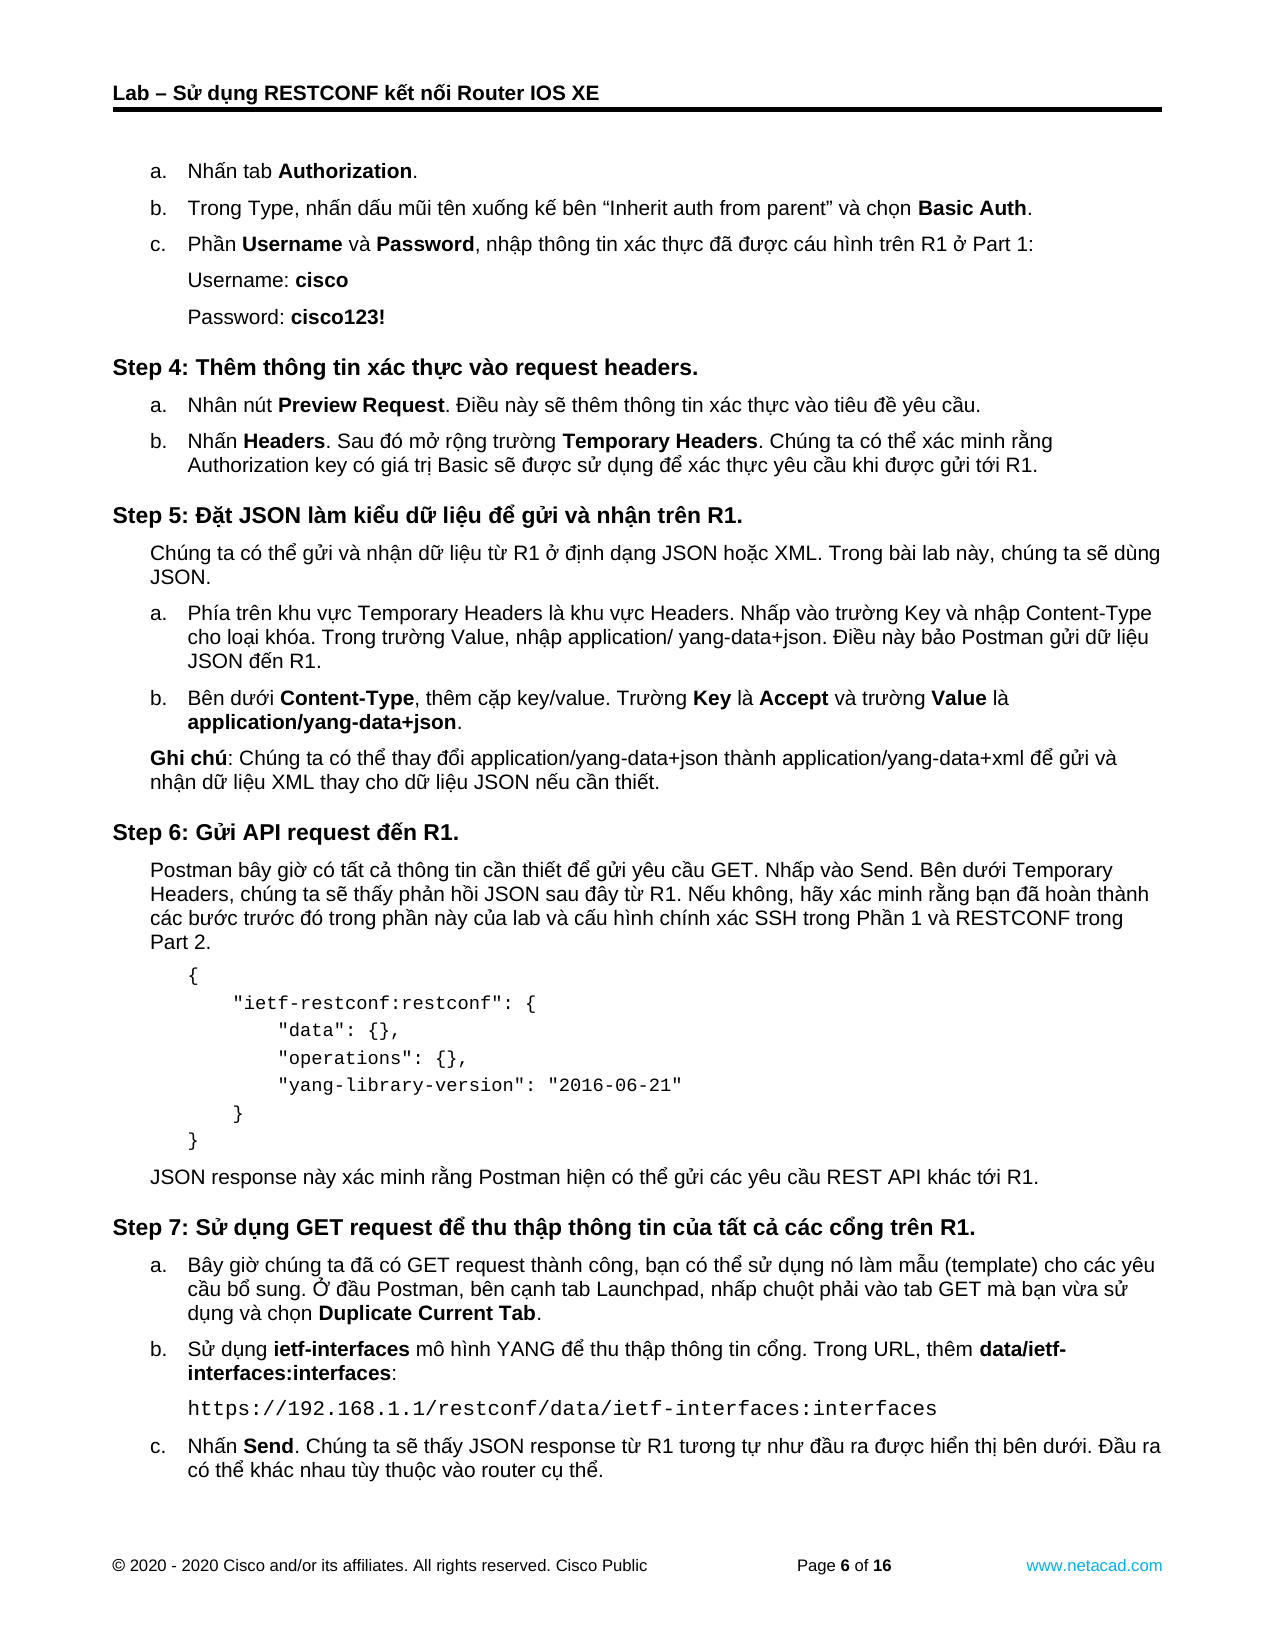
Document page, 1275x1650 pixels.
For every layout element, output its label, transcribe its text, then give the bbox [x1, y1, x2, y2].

text JSON response này xác minh rằng Postman hiện có thể gửi các yêu cầu REST API khác tới R1. [150, 1165, 1162, 1189]
text Bây giờ chúng ta đã có GET request thành công, bạn có thể sử dụng nó làm mẫu (template) cho các yêu cầu bổ sung. Ở đầu Postman, bên cạnh tab Launchpad, nhấp chuột phải vào tab GET mà bạn vừa sử dụng và chọn Duplicate Current Tab. [150, 1253, 1162, 1324]
text Nhấn Send. Chúng ta sẽ thấy JSON response từ R1 tương tự như đầu ra được hiển thị bên dưới. Đầu ra có thể khác nhau tùy thuộc vào router cụ thể. [150, 1434, 1162, 1482]
text Nhấn tab Authorization. [150, 159, 1162, 183]
text Nhân nút Preview Request. Điều này sẽ thêm thông tin xác thực vào tiêu đề yêu cầu. [150, 393, 1162, 417]
text Postman bây giờ có tất cả thông tin cần thiết để gửi yêu cầu GET. Nhấp vào Send. Bên dưới Temporary Headers, chúng ta sẽ thấy phản hồi JSON sau đây từ R1. Nếu không, hãy xác minh rằng bạn đã hoàn thành các bước trước đó trong phần này của lab và cấu hình chính xác SSH trong Phần 1 và RESTCONF trong Part 2. [150, 858, 1162, 954]
text } [187, 1104, 1162, 1125]
text https://192.168.1.1/restconf/data/ietf-interfaces:interfaces [187, 1397, 1162, 1421]
text Password: cisco123! [187, 305, 1162, 329]
subtitle Gửi API request đến R1. [112, 819, 1162, 845]
text Phần Username và Password, nhập thông tin xác thực đã được cáu hình trên R1 ở Part 1: [150, 232, 1162, 256]
text "operations": {}, [187, 1049, 1162, 1070]
subtitle Sử dụng GET request để thu thập thông tin của tất cả các cổng trên R1. [112, 1214, 1162, 1240]
text Trong Type, nhấn dấu mũi tên xuống kế bên “Inherit auth from parent” và chọn Basic Auth. [150, 195, 1162, 219]
text Bên dưới Content-Type, thêm cặp key/value. Trường Key là Accept và trường Value là application/yang-data+json. [150, 686, 1162, 733]
text } [187, 1131, 1162, 1152]
text Phía trên khu vực Temporary Headers là khu vực Headers. Nhấp vào trường Key và nhập Content-Type cho loại khóa. Trong trường Value, nhập application/ yang-data+json. Điều này bảo Postman gửi dữ liệu JSON đến R1. [150, 601, 1162, 673]
subtitle Đặt JSON làm kiểu dữ liệu để gửi và nhận trên R1. [112, 502, 1162, 528]
text { [187, 966, 1162, 987]
text Ghi chú: Chúng ta có thể thay đổi application/yang-data+json thành application/yang-data+xml để gửi và nhận dữ liệu XML thay cho dữ liệu JSON nếu cần thiết. [150, 746, 1162, 794]
text "yang-library-version": "2016-06-21" [187, 1076, 1162, 1097]
text Nhấn Headers. Sau đó mở rộng trường Temporary Headers. Chúng ta có thể xác minh rằng Authorization key có giá trị Basic sẽ được sử dụng để xác thực yêu cầu khi được gửi tới R1. [150, 429, 1162, 477]
text Sử dụng ietf-interfaces mô hình YANG để thu thập thông tin cổng. Trong URL, thêm data/ietf-interfaces:interfaces: [150, 1337, 1162, 1385]
text "data": {}, [187, 1021, 1162, 1042]
subtitle Thêm thông tin xác thực vào request headers. [112, 354, 1162, 380]
text Username: cisco [187, 268, 1162, 292]
text Chúng ta có thể gửi và nhận dữ liệu từ R1 ở định dạng JSON hoặc XML. Trong bài lab này, chúng ta sẽ dùng JSON. [150, 541, 1162, 589]
text "ietf-restconf:restconf": { [187, 994, 1162, 1015]
